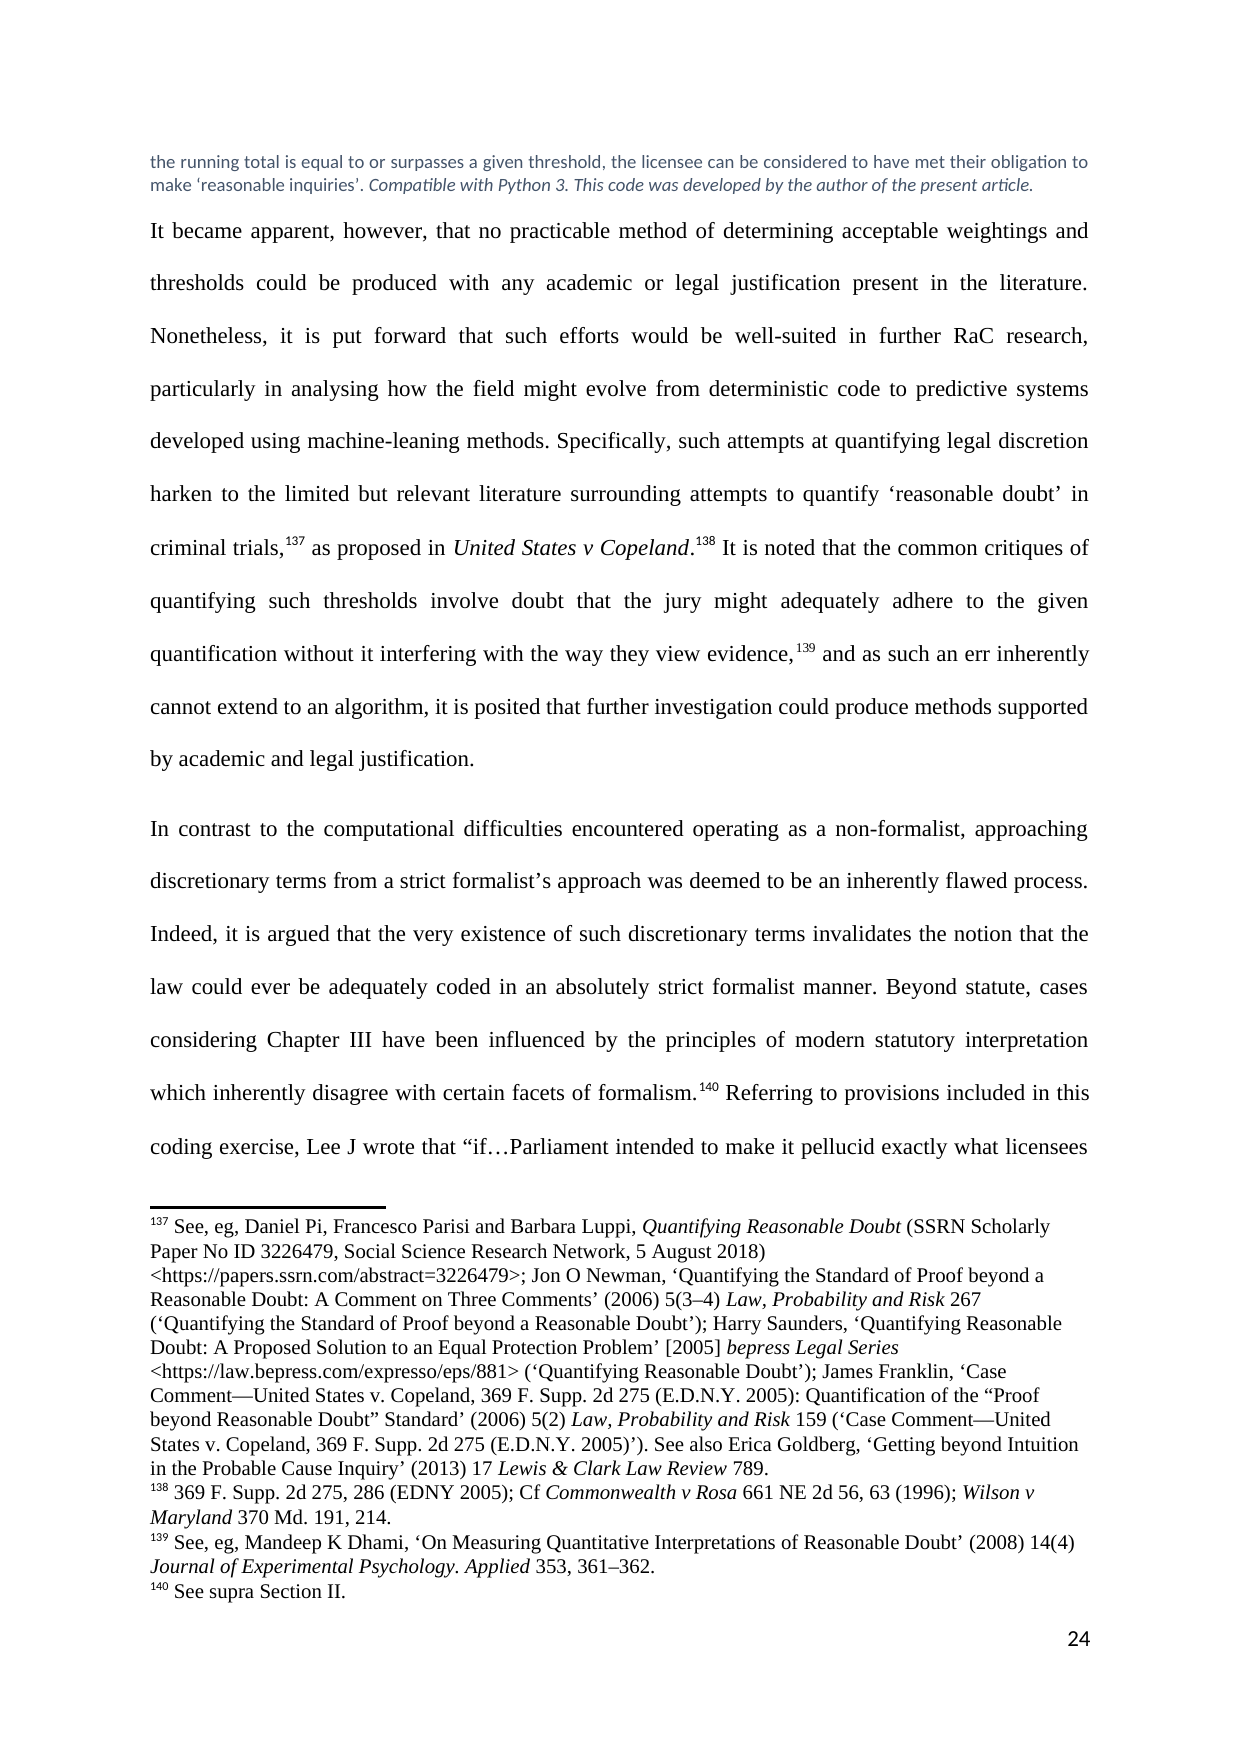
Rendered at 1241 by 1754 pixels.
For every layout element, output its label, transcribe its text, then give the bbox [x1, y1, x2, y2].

text In contrast to the computational difficulties encountered operating as a non-formalist, approaching discretionary terms from a strict formalist’s approach was deemed to be an inherently flawed process. Indeed, it is argued that the very existence of such discretionary terms invalidates the notion that the law could ever be adequately coded in an absolutely strict formalist manner. Beyond statute, cases considering Chapter III have been influenced by the principles of modern statutory interpretation which inherently disagree with certain facets of formalism. Referring to provisions included in this coding exercise, Lee J wrote that “if…Parliament intended to make it pellucid exactly what licensees needed to do before entering into a credit contract, that effort miscarried.” In light of the literature considered in Section II, it is argued that such a statement places Chapter III of the National Credit Act irretrievably at odds with the notion of legal formalism. Attempting to code it in such way, therefore, was soon considered a fool’s errand. [150, 815, 1090, 1159]
text It became apparent, however, that no practicable method of determining acceptable weightings and thresholds could be produced with any academic or legal justification present in the literature. Nonetheless, it is put forward that such efforts would be well-suited in further RaC research, particularly in analysing how the field might evolve from deterministic code to predictive systems developed using machine-leaning methods. Specifically, such attempts at quantifying legal discretion harken to the limited but relevant literature surrounding attempts to quantify ‘reasonable doubt’ in criminal trials, as proposed in United States v Copeland. It is noted that the common critiques of quantifying such thresholds involve doubt that the jury might adequately adhere to the given quantification without it interfering with the way they view evidence, and as such an err inherently cannot extend to an algorithm, it is posited that further investigation could produce methods supported by academic and legal justification. [150, 217, 1090, 772]
